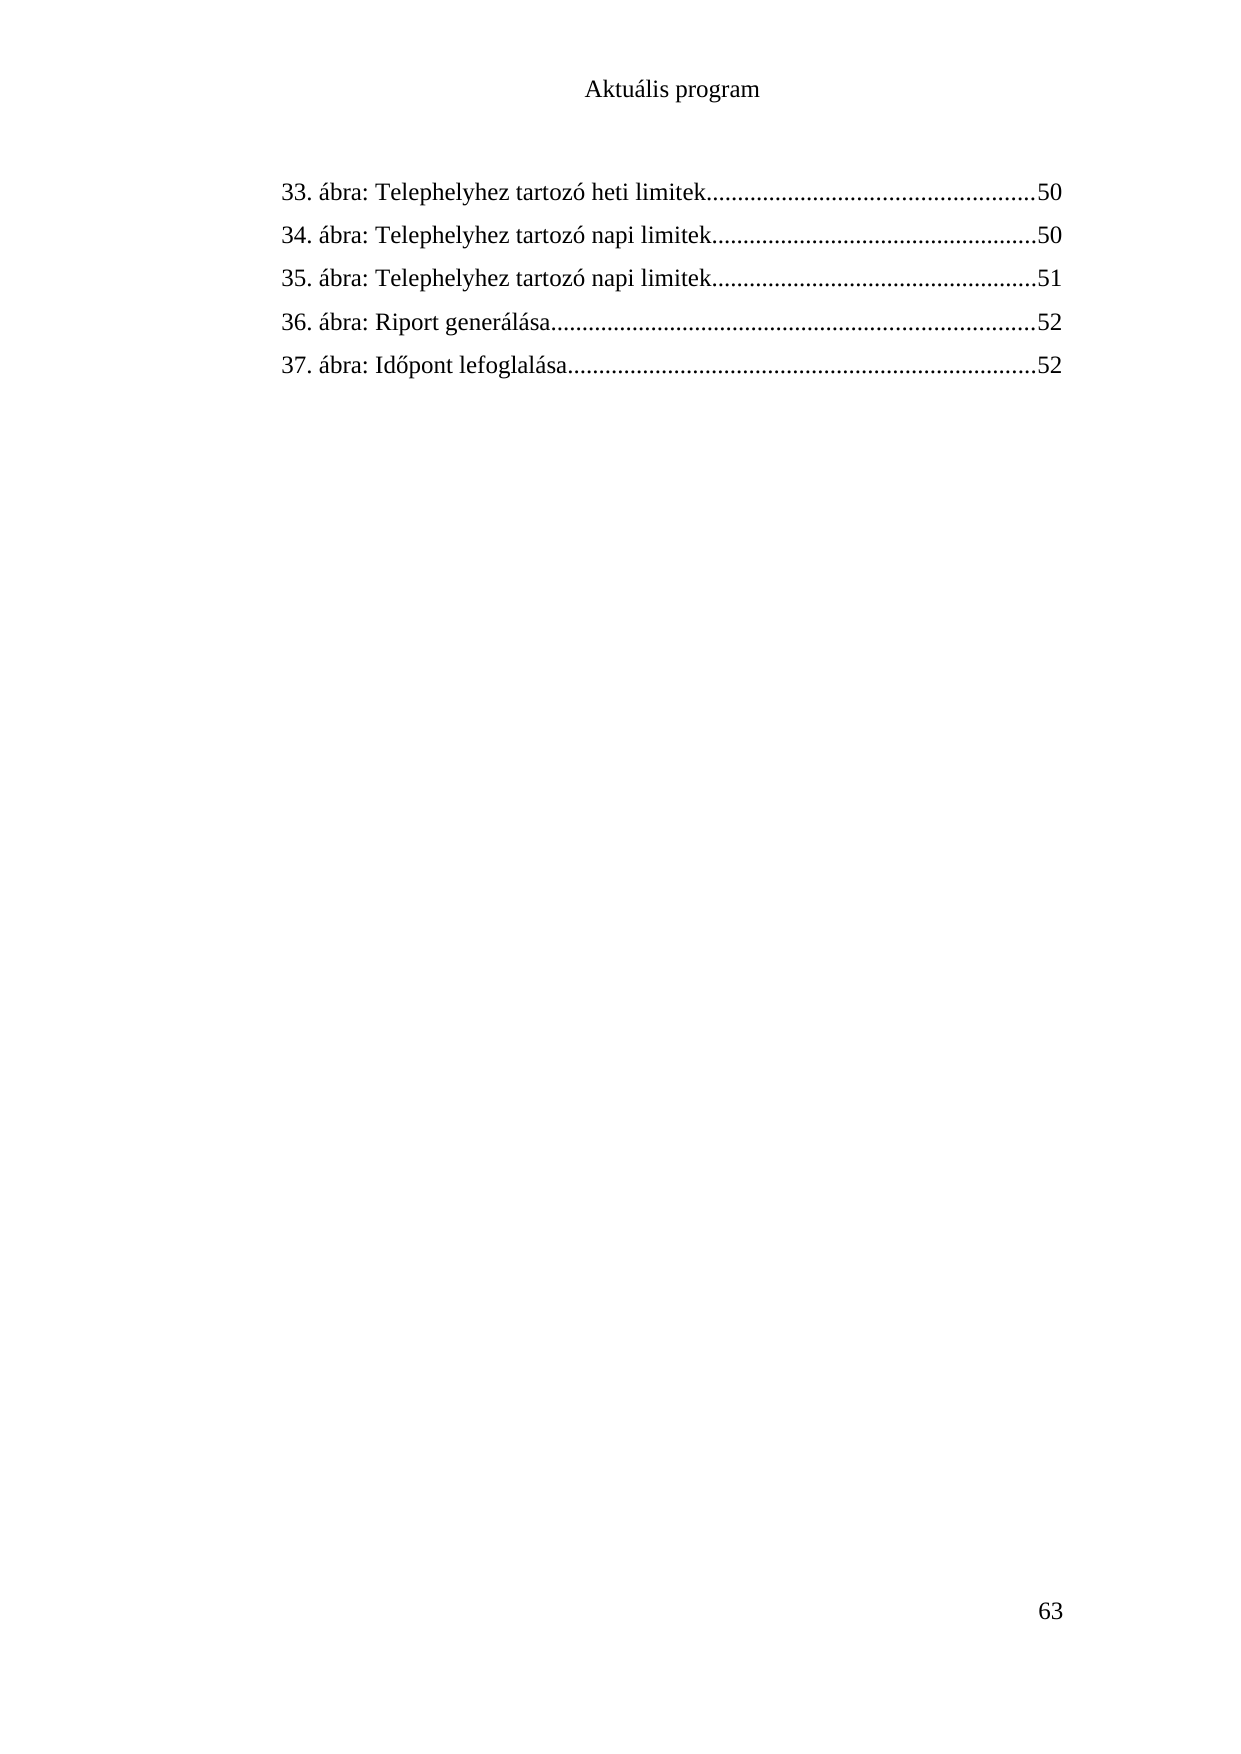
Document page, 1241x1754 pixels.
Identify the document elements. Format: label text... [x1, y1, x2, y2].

text 35. ábra: Telephelyhez tartozó napi limitek. 51 [236, 263, 1063, 292]
text 36. ábra: Riport generálása 52 [236, 307, 1063, 335]
text 37. ábra: Időpont lefoglalása 52 [236, 350, 1063, 378]
text 33. ábra: Telephelyhez tartozó heti limitek. 50 [236, 177, 1063, 206]
text 34. ábra: Telephelyhez tartozó napi limitek. 50 [236, 220, 1063, 249]
